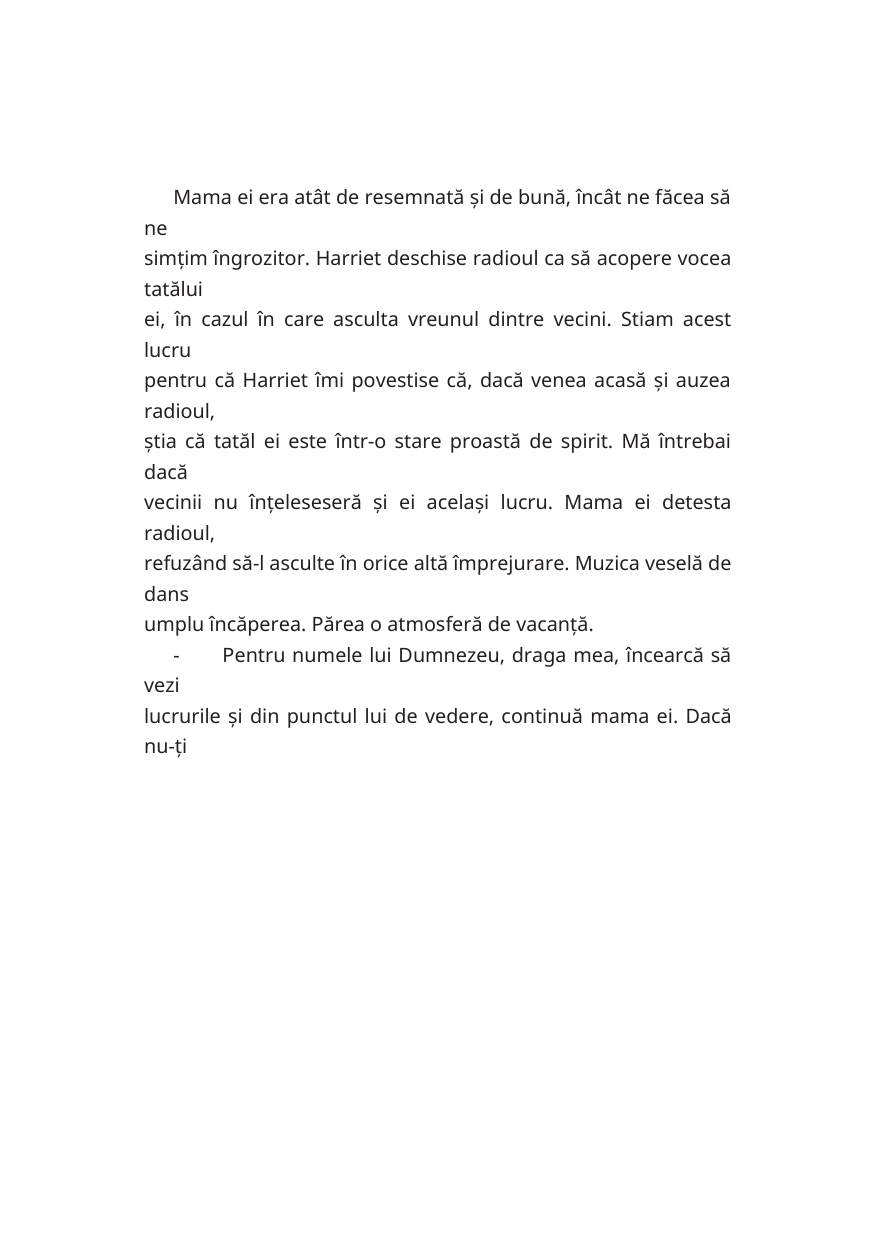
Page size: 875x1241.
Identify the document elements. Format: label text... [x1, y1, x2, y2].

list Pentru numele lui Dumnezeu, draga mea, încearcă să vezi lucrurile şi din punctul lui de vedere, continuă mama ei. Dacă nu-ţipasă de el, gândeşte-te măcar puţin la mine. Nu eşti tu cea care îndură toate consecinţele. O să fie prost dispus zile întregi. Nu mai pot suporta. Stii foarte bine cum mă face să mă simt. [144, 638, 732, 760]
text Mama ei era atât de resemnată şi de bună, încât ne făcea să ne simţim îngrozitor. Harriet deschise radioul ca să acopere vocea tatălui ei, în cazul în care asculta vreunul dintre vecini. Stiam acest lucru pentru că Harriet îmi povestise că, dacă venea acasă şi auzea radioul, ştia că tatăl ei este într-o stare proastă de spirit. Mă întrebai dacă vecinii nu înţeleseseră şi ei acelaşi lucru. Mama ei detesta radioul, refuzând să-l asculte în orice altă împrejurare. Muzica veselă de dans umplu încăperea. Părea o atmosferă de vacanţă. [144, 180, 732, 638]
